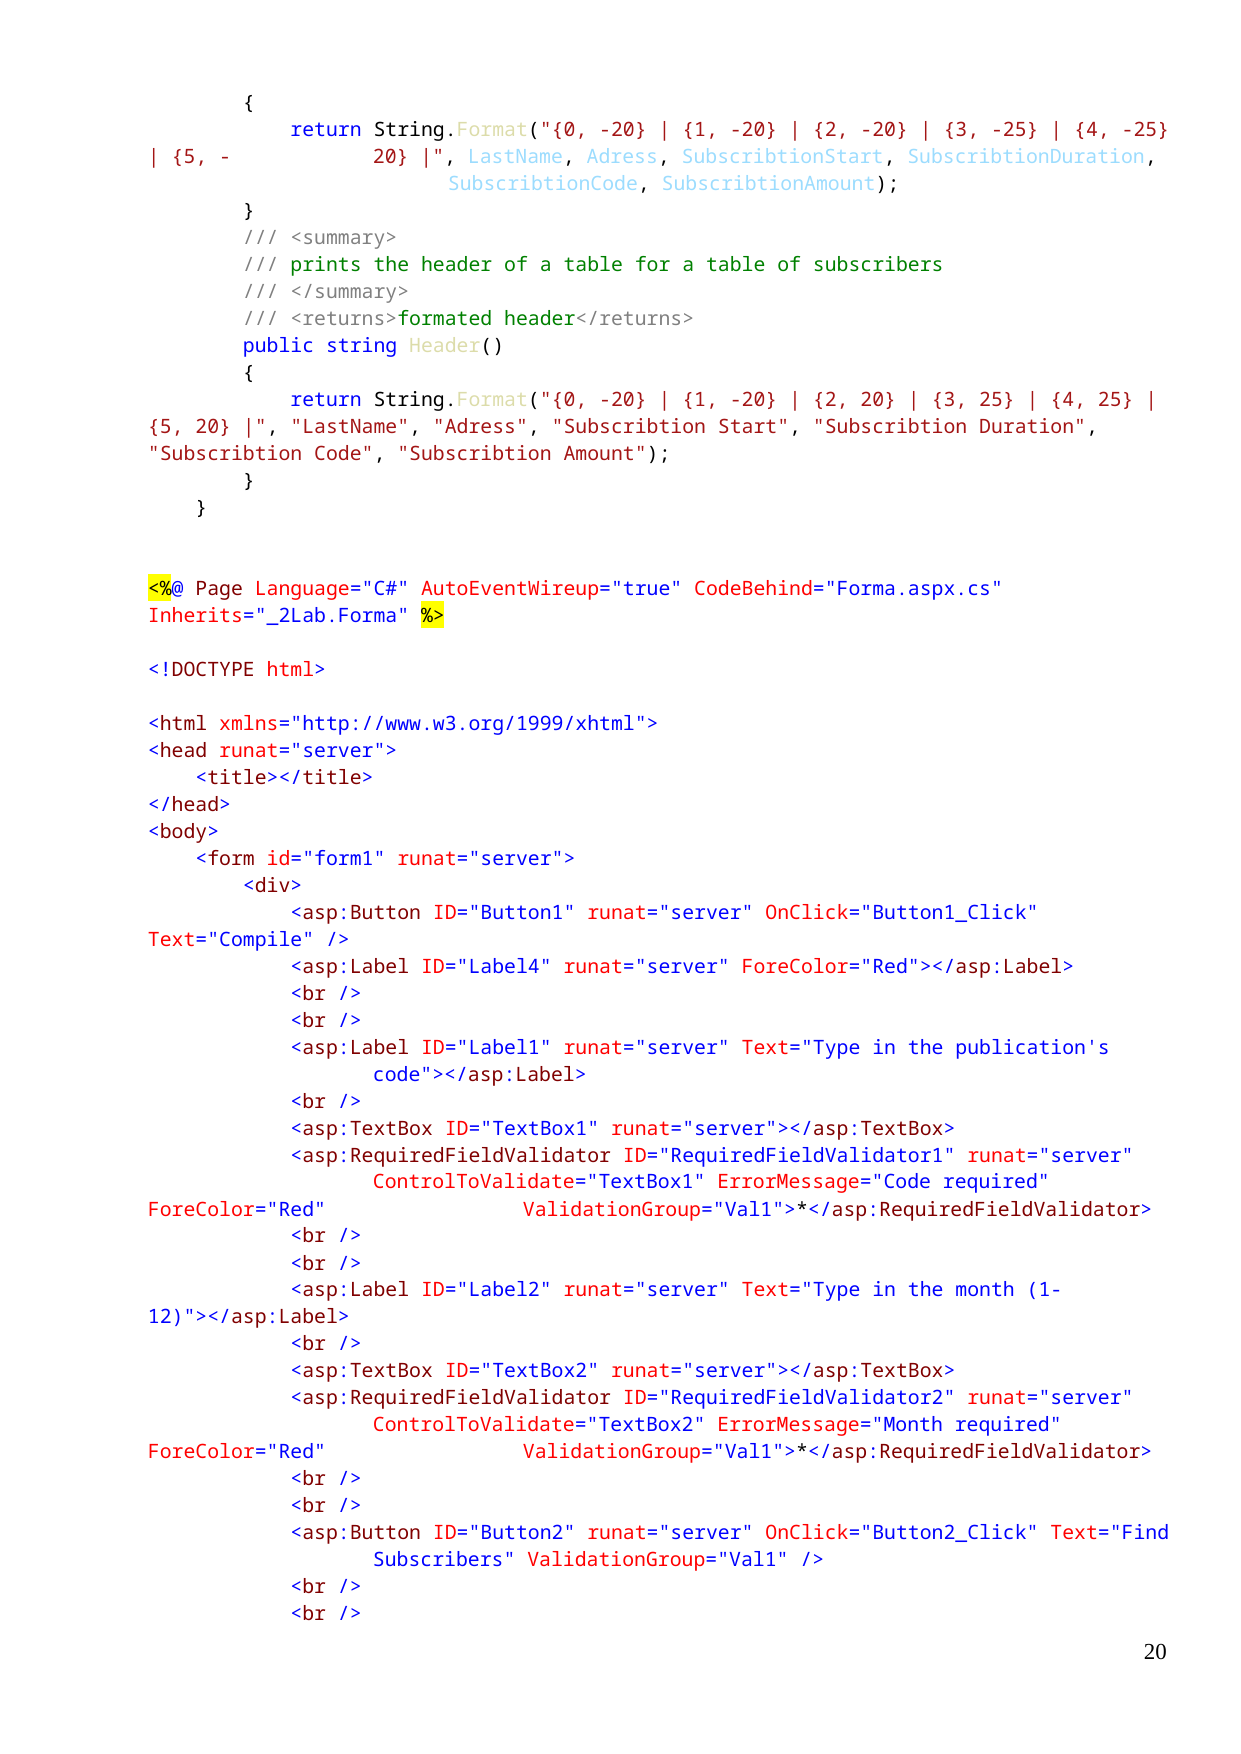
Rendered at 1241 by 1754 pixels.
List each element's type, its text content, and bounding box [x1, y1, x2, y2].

text <asp:TextBox ID="TextBox1" runat="server"></asp:TextBox> [148, 1114, 1181, 1141]
text <asp:RequiredFieldValidator ID="RequiredFieldValidator2" runat="server" ControlToValidate="TextBox2" ErrorMessage="Month required" ForeColor="Red" ValidationGroup="Val1">*</asp:RequiredFieldValidator> [148, 1384, 1181, 1464]
text <br /> [148, 1330, 1181, 1357]
text { [148, 89, 1181, 116]
text { [148, 358, 1181, 385]
text <title></title> [148, 763, 1181, 790]
text <!DOCTYPE html> [148, 655, 1181, 682]
text <br /> [148, 1599, 1181, 1626]
text <asp:Button ID="Button1" runat="server" OnClick="Button1_Click" Text="Compile" /> [148, 898, 1181, 952]
text <asp:TextBox ID="TextBox2" runat="server"></asp:TextBox> [148, 1357, 1181, 1384]
text <div> [148, 871, 1181, 898]
text <br /> [148, 1087, 1181, 1114]
text <br /> [148, 1464, 1181, 1492]
text <asp:Label ID="Label1" runat="server" Text="Type in the publication's code"></asp:Label> [148, 1033, 1181, 1087]
text <br /> [148, 1006, 1181, 1033]
text <br /> [148, 1492, 1181, 1518]
text <html xmlns="http://www.w3.org/1999/xhtml"> [148, 709, 1181, 736]
text <asp:RequiredFieldValidator ID="RequiredFieldValidator1" runat="server" ControlToValidate="TextBox1" ErrorMessage="Code required" ForeColor="Red" ValidationGroup="Val1">*</asp:RequiredFieldValidator> [148, 1141, 1181, 1222]
text <asp:Label ID="Label2" runat="server" Text="Type in the month (1-12)"></asp:Label> [148, 1276, 1181, 1330]
text <%@ Page Language="C#" AutoEventWireup="true" CodeBehind="Forma.aspx.cs" Inherits="_2Lab.Forma" %> [148, 574, 1181, 628]
text /// </summary> [148, 277, 1181, 304]
text <br /> [148, 1222, 1181, 1249]
text public string Header() [148, 331, 1181, 358]
text <asp:Label ID="Label4" runat="server" ForeColor="Red"></asp:Label> [148, 952, 1181, 979]
text <br /> [148, 1572, 1181, 1599]
text } [148, 197, 1181, 223]
text <body> [148, 817, 1181, 844]
text /// <summary> [148, 223, 1181, 251]
text /// prints the header of a table for a table of subscribers [148, 251, 1181, 277]
text } [148, 493, 1181, 520]
text <br /> [148, 979, 1181, 1006]
text return String.Format("{0, -20} | {1, -20} | {2, 20} | {3, 25} | {4, 25} | {5, 20} |", "LastName", "Adress", "Subscribtion Start", "Subscribtion Duration", "Subscribtion Code", "Subscribtion Amount"); [148, 385, 1181, 466]
text } [148, 466, 1181, 493]
text <form id="form1" runat="server"> [148, 844, 1181, 871]
text <br /> [148, 1249, 1181, 1276]
text <head runat="server"> [148, 736, 1181, 763]
text </head> [148, 790, 1181, 817]
text <asp:Button ID="Button2" runat="server" OnClick="Button2_Click" Text="Find Subscribers" ValidationGroup="Val1" /> [148, 1518, 1181, 1572]
text /// <returns>formated header</returns> [148, 304, 1181, 331]
text return String.Format("{0, -20} | {1, -20} | {2, -20} | {3, -25} | {4, -25} | {5, - 20} |", LastName, Adress, SubscribtionStart, SubscribtionDuration, SubscribtionCode, SubscribtionAmount); [148, 116, 1181, 197]
